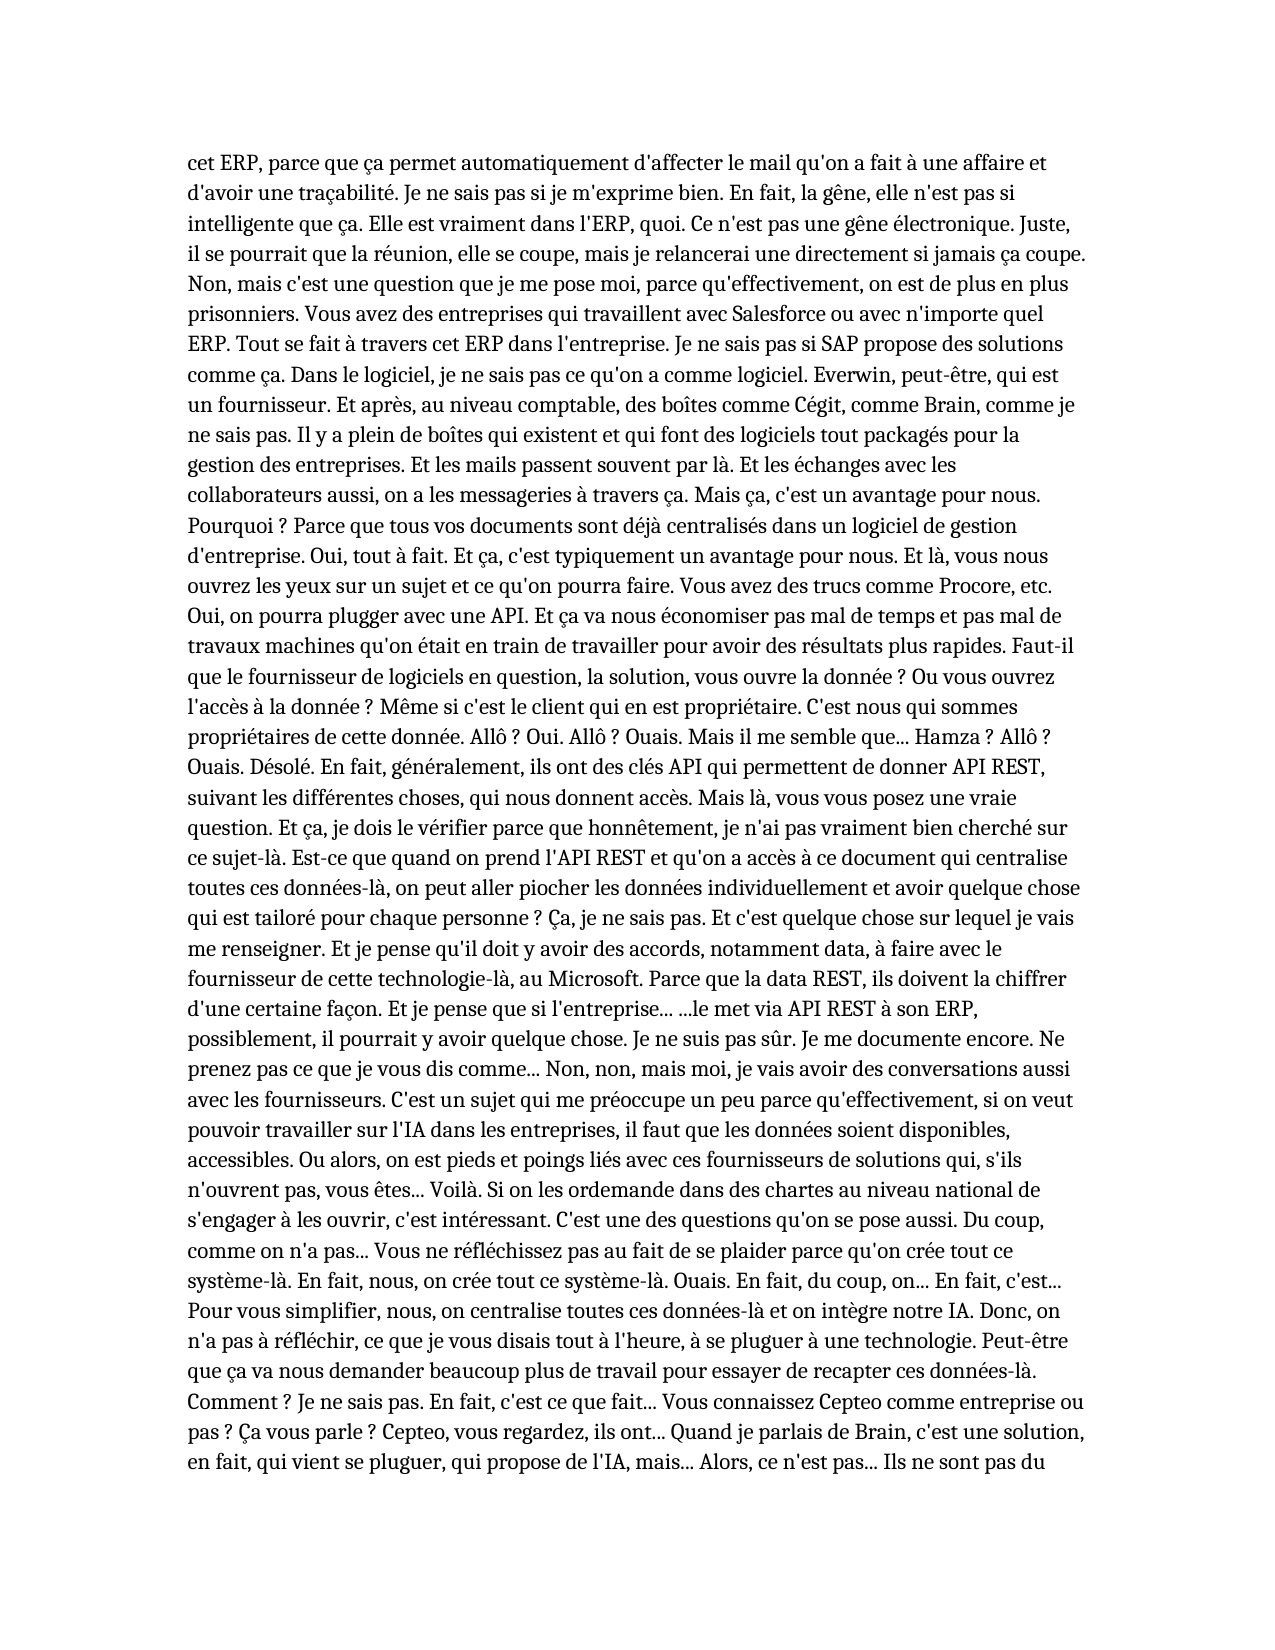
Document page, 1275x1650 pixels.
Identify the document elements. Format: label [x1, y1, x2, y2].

text [187, 150, 1087, 1475]
